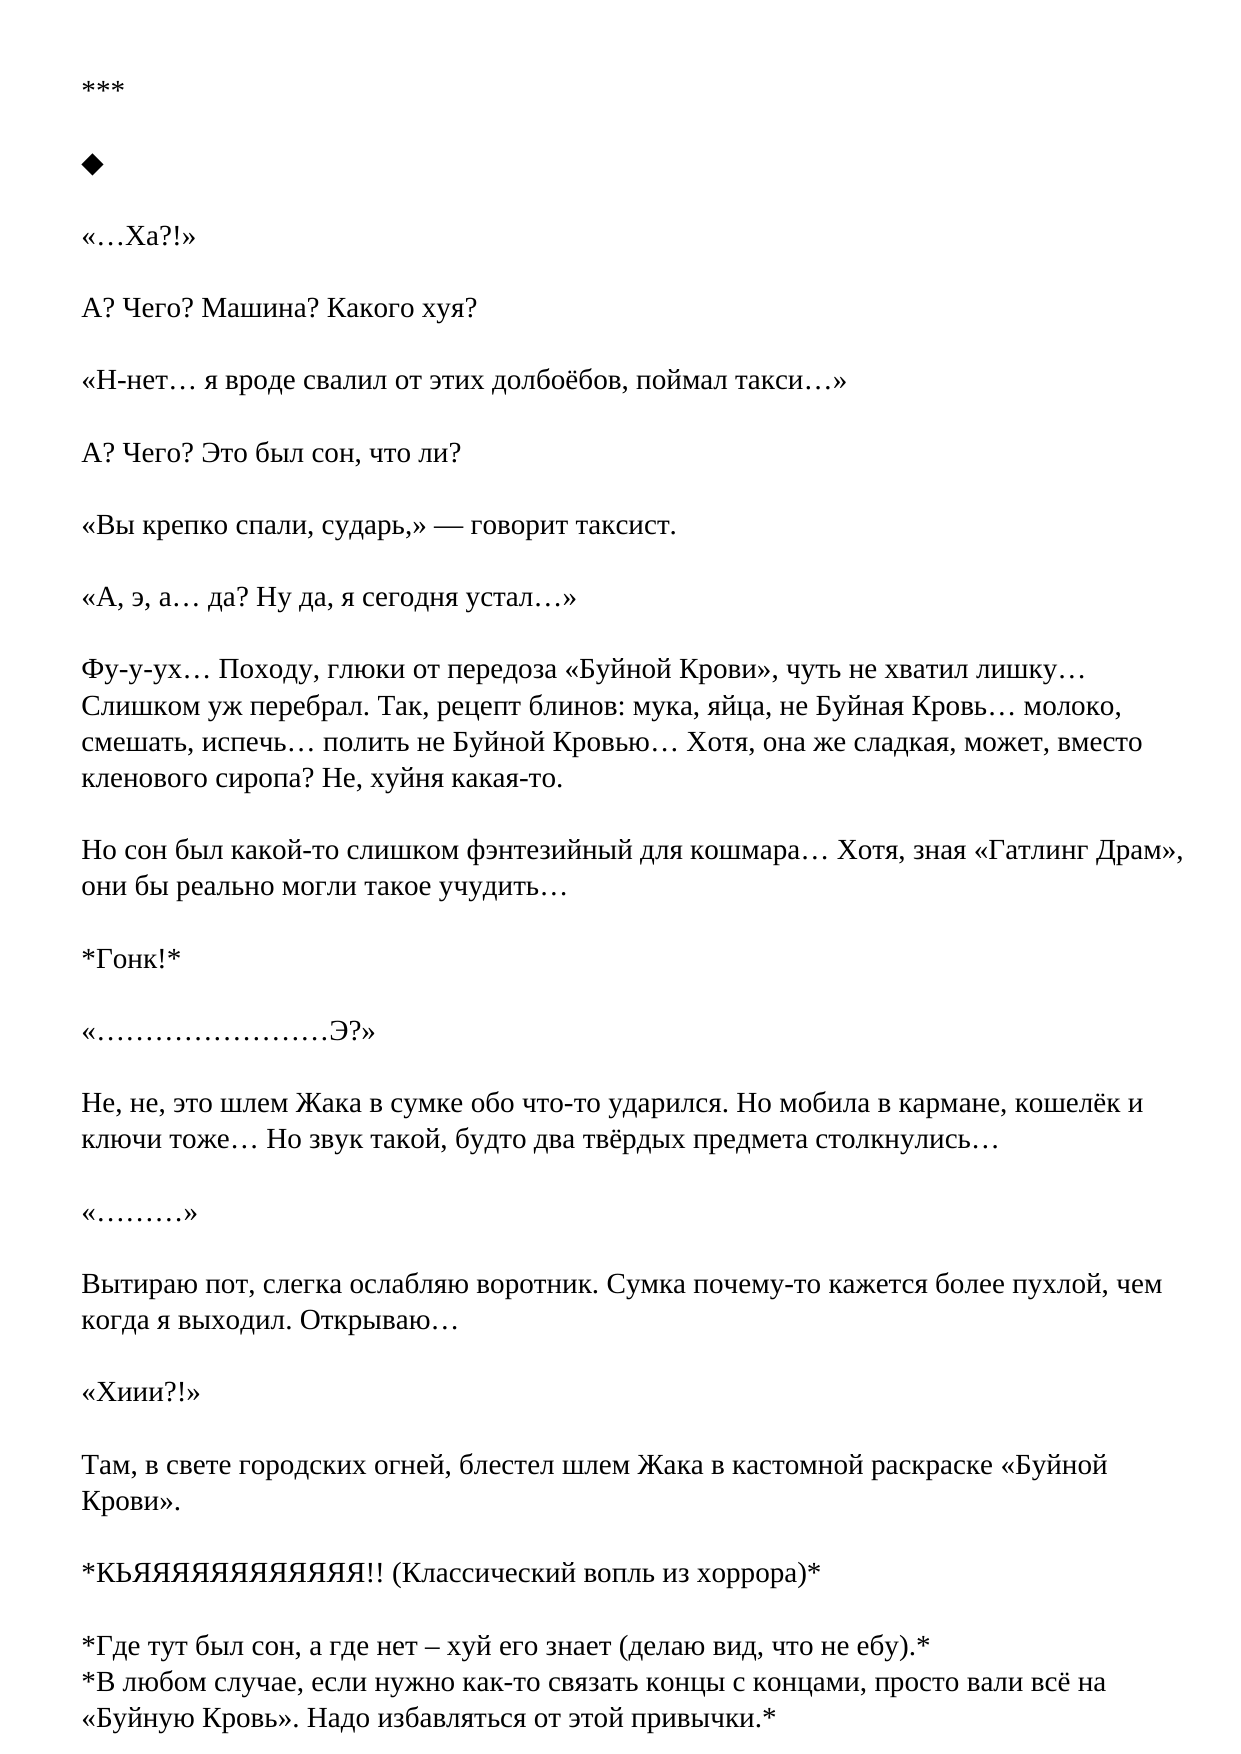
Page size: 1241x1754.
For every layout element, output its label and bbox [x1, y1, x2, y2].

text [81, 37, 1215, 1733]
